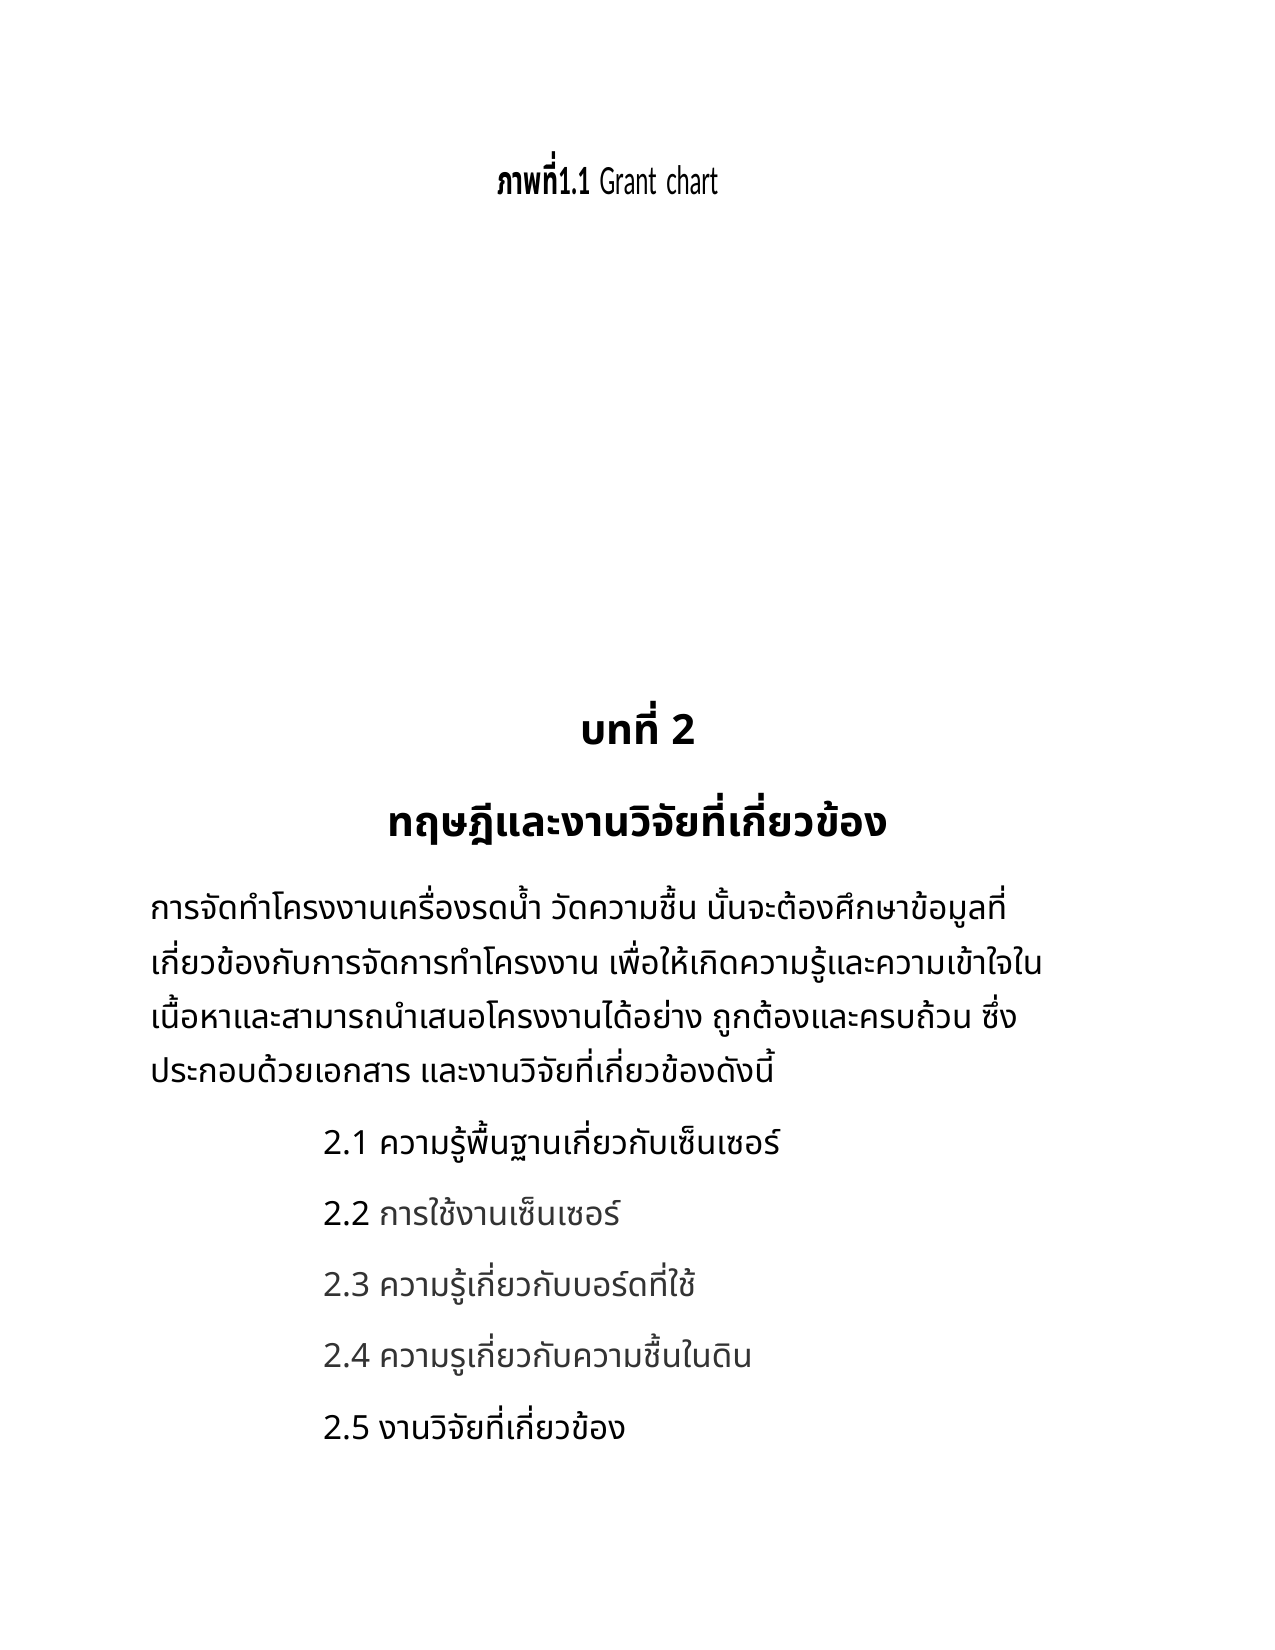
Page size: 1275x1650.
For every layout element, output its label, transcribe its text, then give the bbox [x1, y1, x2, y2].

text ภาพที่1.1 Grant chart [281, 150, 934, 207]
text 2.5 งานวิจัยที่เกี่ยวข้อง [150, 1403, 1125, 1454]
text 2.1 ความรู้พื้นฐานเกี่ยวกับเซ็นเซอร์ [150, 1118, 1125, 1169]
text 2.2 การใช้งานเซ็นเซอร์ [150, 1190, 1125, 1240]
text 2.3 ความรู้เกี่ยวกับบอร์ดที่ใช้ [150, 1261, 1125, 1312]
text การจัดทำโครงงานเครื่องรดน้ำ วัดความชื้น นั้นจะต้องศึกษาข้อมูลที่เกี่ยวข้องกับการจัดการทำโครงงาน เพื่อให้เกิดความรู้และความเข้าใจในเนื้อหาและสามารถนำเสนอโครงงานได้อย่าง ถูกต้องและครบถ้วน ซึ่งประกอบด้วยเอกสาร และงานวิจัยที่เกี่ยวข้องดังนี้ [150, 884, 1125, 1098]
subtitle บทที่ 2 [150, 700, 1125, 763]
text 2.4 ความรูเกี่ยวกับความชื้นในดิน [150, 1332, 1125, 1383]
subtitle ทฤษฎีและงานวิจัยที่เกี่ยวข้อง [150, 792, 1125, 855]
